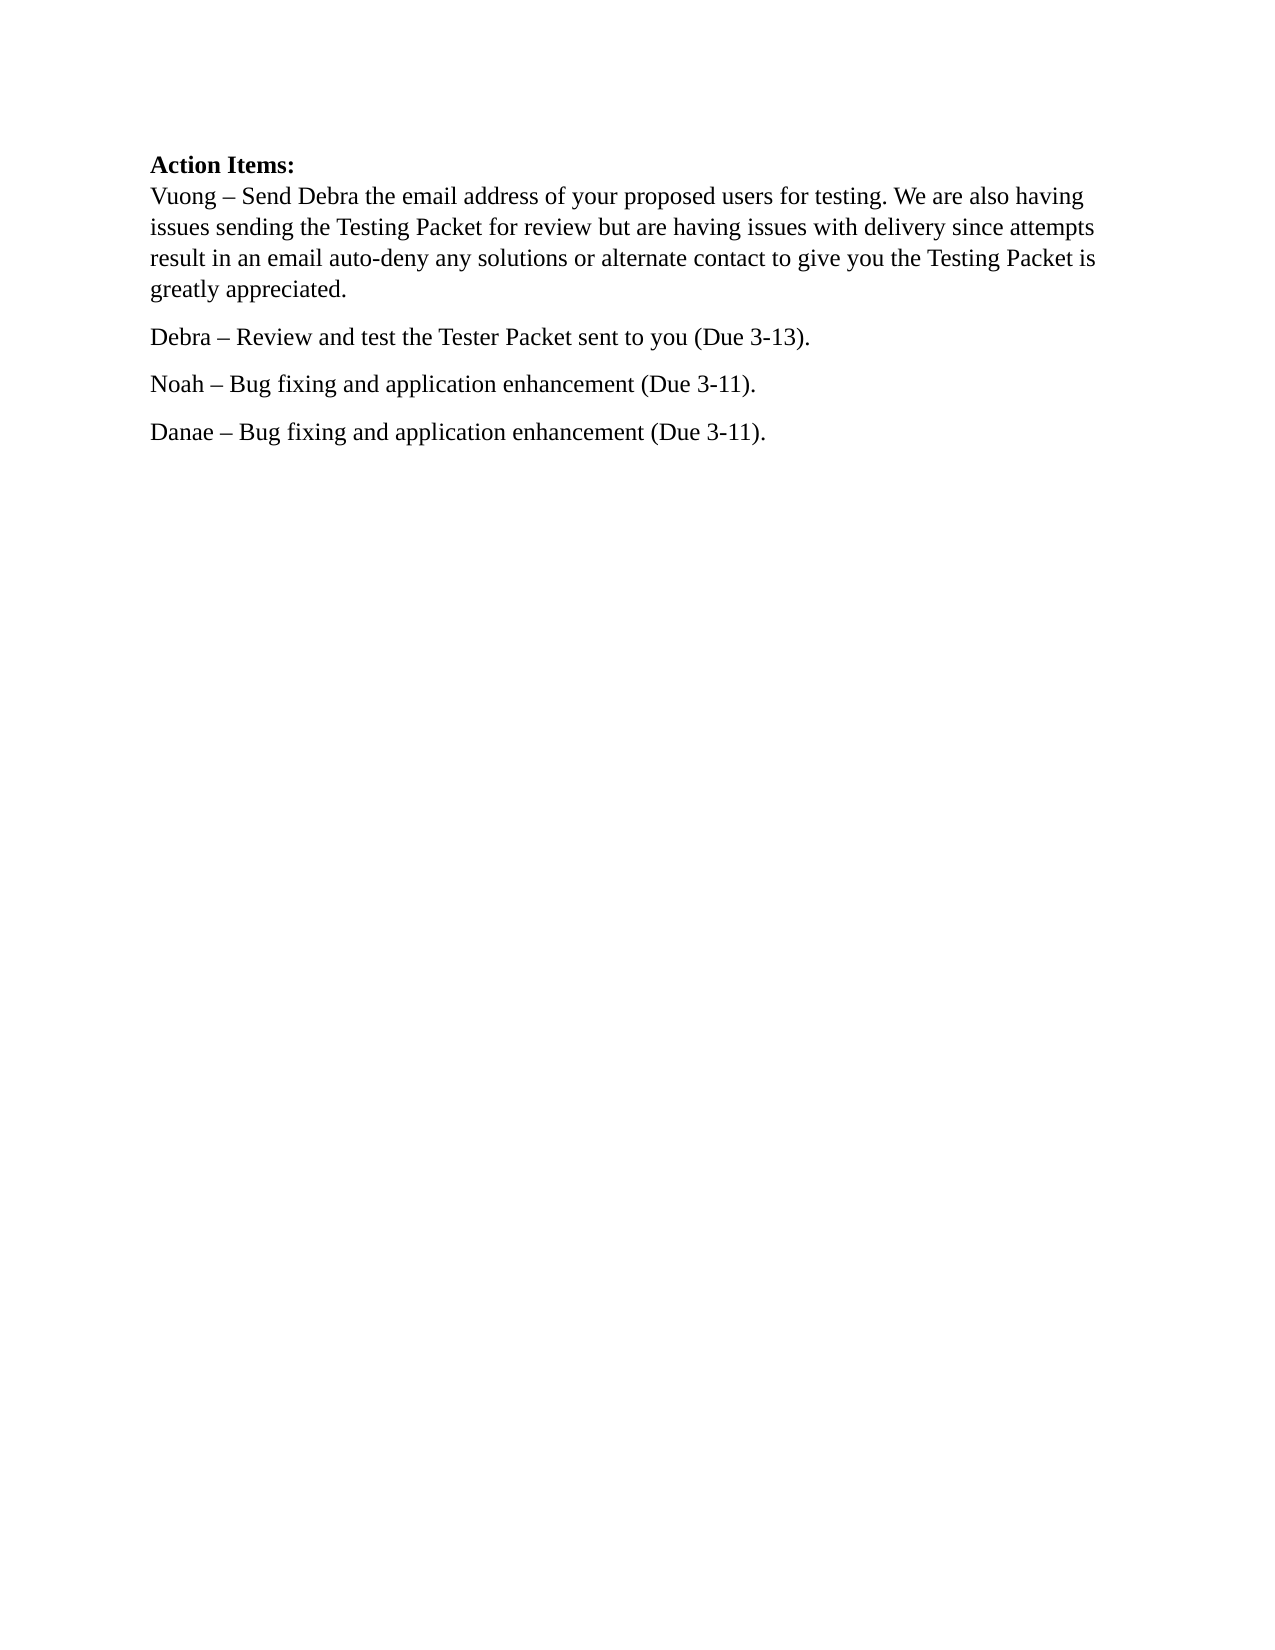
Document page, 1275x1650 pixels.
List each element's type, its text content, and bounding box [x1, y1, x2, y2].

text Danae – Bug fixing and application enhancement (Due 3-11). [150, 417, 1125, 446]
text Debra – Review and test the Tester Packet sent to you (Due 3-13). [150, 322, 1125, 351]
text Noah – Bug fixing and application enhancement (Due 3-11). [150, 369, 1125, 398]
text Action Items: Vuong – Send Debra the email address of your proposed users for testing. We are also having issues sending the Testing Packet for review but are having issues with delivery since attempts result in an email auto-deny any solutions or alternate contact to give you the Testing Packet is greatly appreciated. [150, 150, 1125, 303]
